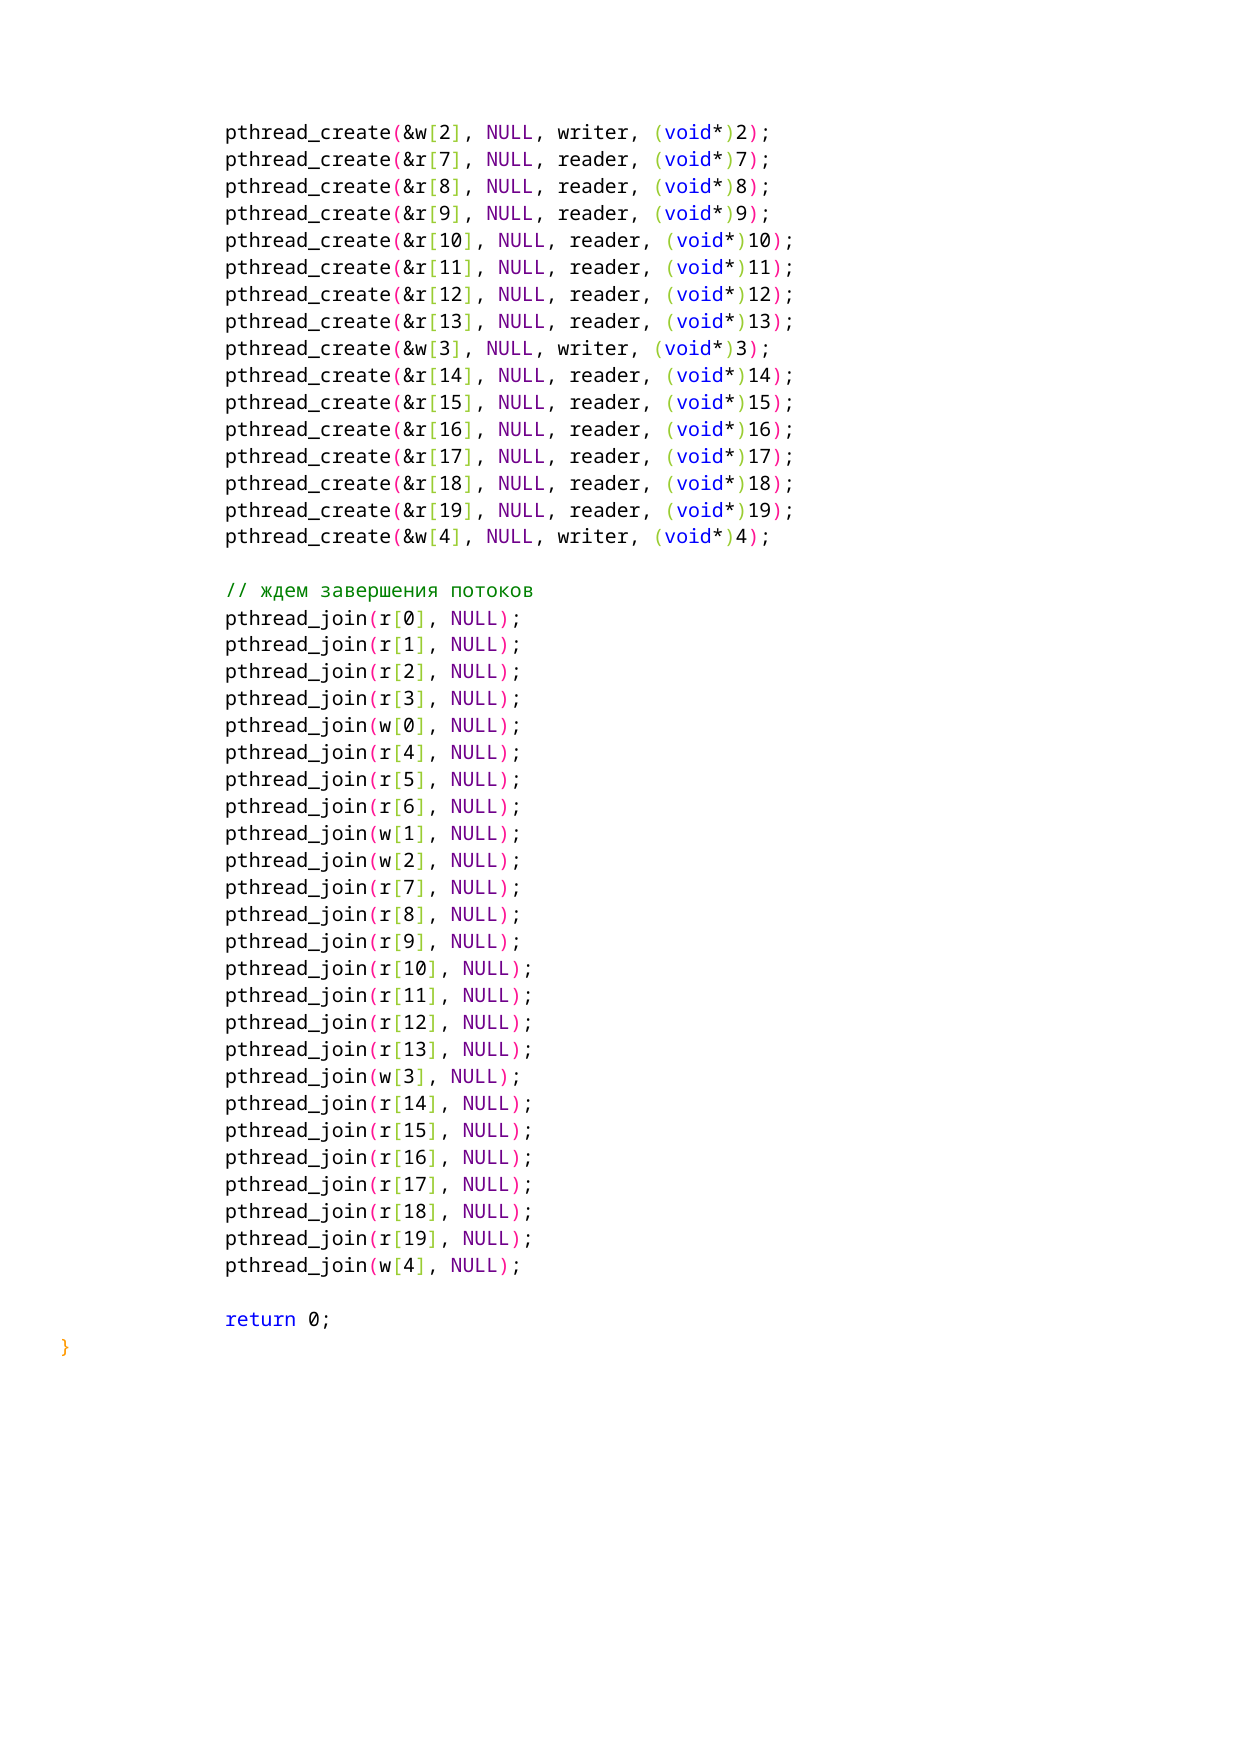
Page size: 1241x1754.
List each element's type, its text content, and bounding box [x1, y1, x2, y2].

text pthread_create(&r[13], NULL, reader, (void*)13); [177, 307, 1152, 334]
text pthread_join(r[13], NULL); [177, 1035, 1152, 1062]
text pthread_join(r[18], NULL); [177, 1197, 1152, 1224]
text pthread_create(&r[14], NULL, reader, (void*)14); [177, 361, 1152, 388]
text pthread_join(w[1], NULL); [177, 819, 1152, 847]
text pthread_join(r[17], NULL); [177, 1170, 1152, 1197]
text pthread_join(r[10], NULL); [177, 954, 1152, 981]
text pthread_create(&r[16], NULL, reader, (void*)16); [177, 415, 1152, 442]
text pthread_create(&w[2], NULL, writer, (void*)2); [177, 118, 1152, 145]
text pthread_join(r[19], NULL); [177, 1224, 1152, 1251]
text pthread_create(&w[3], NULL, writer, (void*)3); [177, 334, 1152, 361]
text pthread_create(&r[8], NULL, reader, (void*)8); [177, 172, 1152, 199]
text pthread_join(r[7], NULL); [177, 873, 1152, 901]
text pthread_join(r[16], NULL); [177, 1143, 1152, 1170]
text pthread_create(&r[19], NULL, reader, (void*)19); [177, 496, 1152, 523]
text pthread_join(w[3], NULL); [177, 1062, 1152, 1089]
text return 0; [177, 1305, 1152, 1332]
text pthread_create(&r[15], NULL, reader, (void*)15); [177, 388, 1152, 415]
text pthread_create(&r[9], NULL, reader, (void*)9); [177, 199, 1152, 226]
text pthread_join(r[12], NULL); [177, 1008, 1152, 1035]
text pthread_create(&r[10], NULL, reader, (void*)10); [177, 226, 1152, 253]
text pthread_join(r[3], NULL); [177, 685, 1152, 712]
text pthread_join(r[2], NULL); [177, 658, 1152, 685]
text pthread_join(w[4], NULL); [177, 1251, 1152, 1278]
text pthread_create(&r[11], NULL, reader, (void*)11); [177, 253, 1152, 280]
text pthread_join(r[8], NULL); [177, 901, 1152, 927]
text pthread_join(r[6], NULL); [177, 793, 1152, 819]
text pthread_join(w[2], NULL); [177, 847, 1152, 873]
text } [59, 1332, 1167, 1359]
text pthread_join(r[14], NULL); [177, 1089, 1152, 1116]
text pthread_join(r[15], NULL); [177, 1116, 1152, 1143]
text pthread_join(w[0], NULL); [177, 712, 1152, 739]
text pthread_create(&w[4], NULL, writer, (void*)4); [177, 523, 1152, 550]
text pthread_create(&r[18], NULL, reader, (void*)18); [177, 469, 1152, 496]
text pthread_create(&r[17], NULL, reader, (void*)17); [177, 442, 1152, 469]
text pthread_create(&r[12], NULL, reader, (void*)12); [177, 280, 1152, 307]
text pthread_join(r[11], NULL); [177, 981, 1152, 1008]
text pthread_join(r[1], NULL); [177, 631, 1152, 658]
text pthread_create(&r[7], NULL, reader, (void*)7); [177, 145, 1152, 172]
text pthread_join(r[5], NULL); [177, 766, 1152, 793]
text pthread_join(r[9], NULL); [177, 927, 1152, 954]
text pthread_join(r[0], NULL); [177, 604, 1152, 631]
text // ждем завершения потоков [177, 577, 1152, 604]
text pthread_join(r[4], NULL); [177, 739, 1152, 766]
